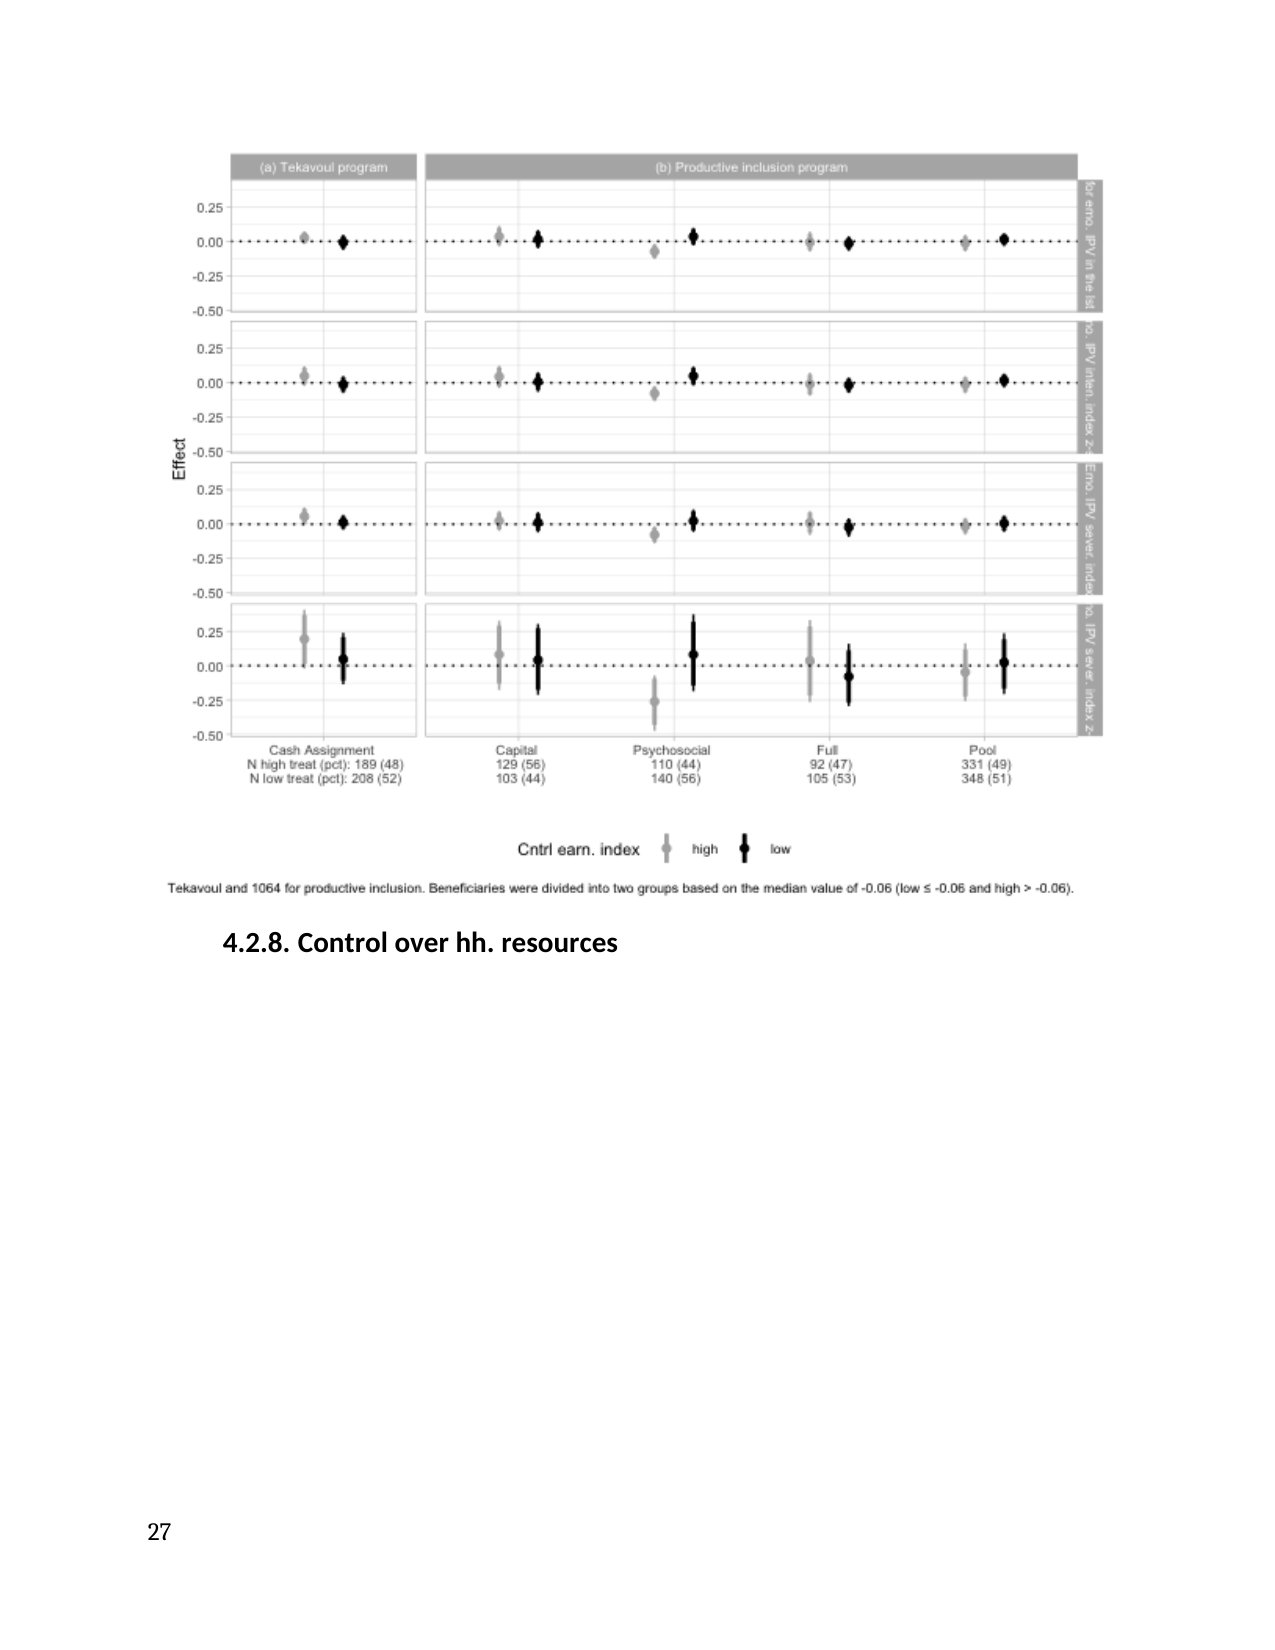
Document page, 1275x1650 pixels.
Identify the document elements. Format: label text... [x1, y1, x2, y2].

subtitle Control over hh. resources [223, 924, 1127, 960]
picture [165, 147, 1111, 904]
